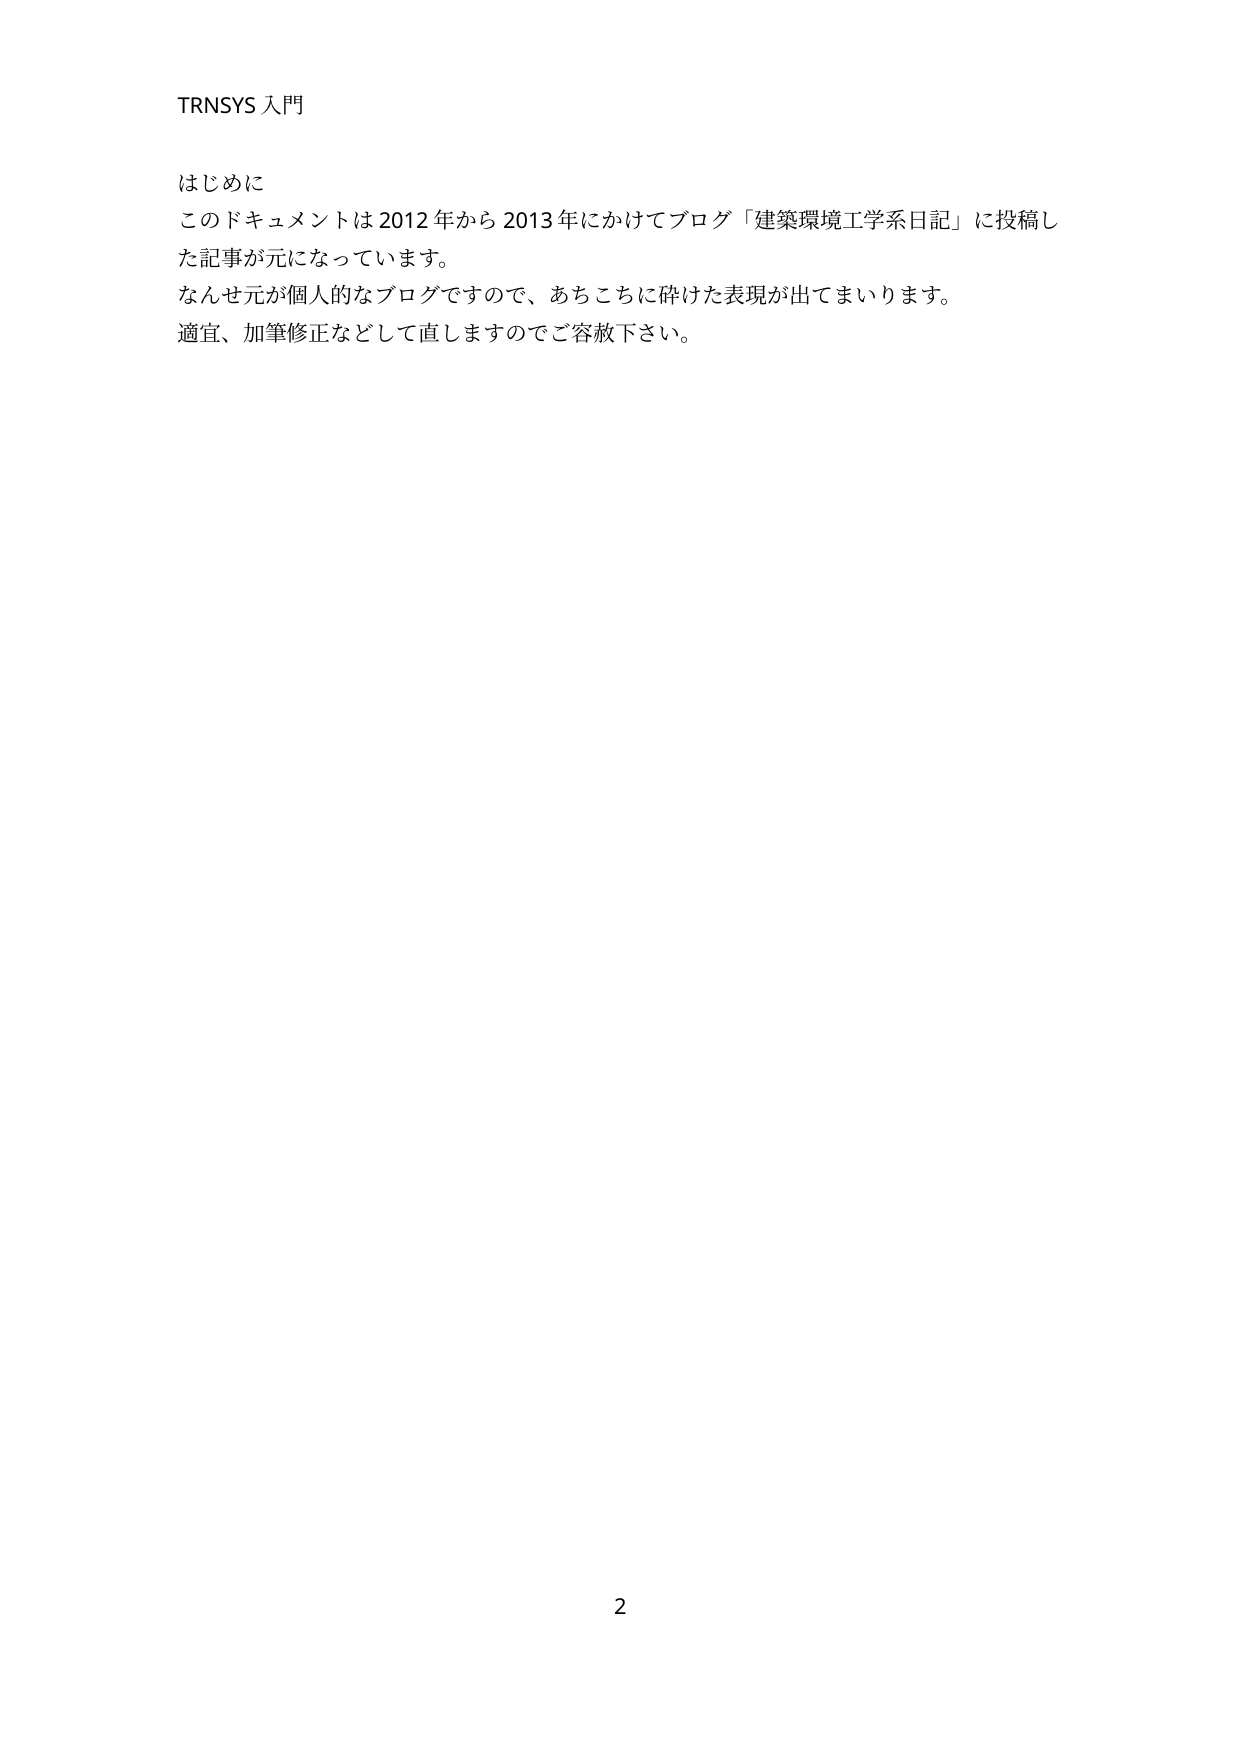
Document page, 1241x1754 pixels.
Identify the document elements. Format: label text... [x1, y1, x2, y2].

text このドキュメントは2012年から2013年にかけてブログ「建築環境工学系日記」に投稿した記事が元になっています。 [177, 200, 1063, 275]
text はじめに [177, 163, 1063, 200]
text 適宜、加筆修正などして直しますのでご容赦下さい。 [177, 313, 1063, 350]
text なんせ元が個人的なブログですので、あちこちに砕けた表現が出てまいります。 [177, 275, 1063, 313]
